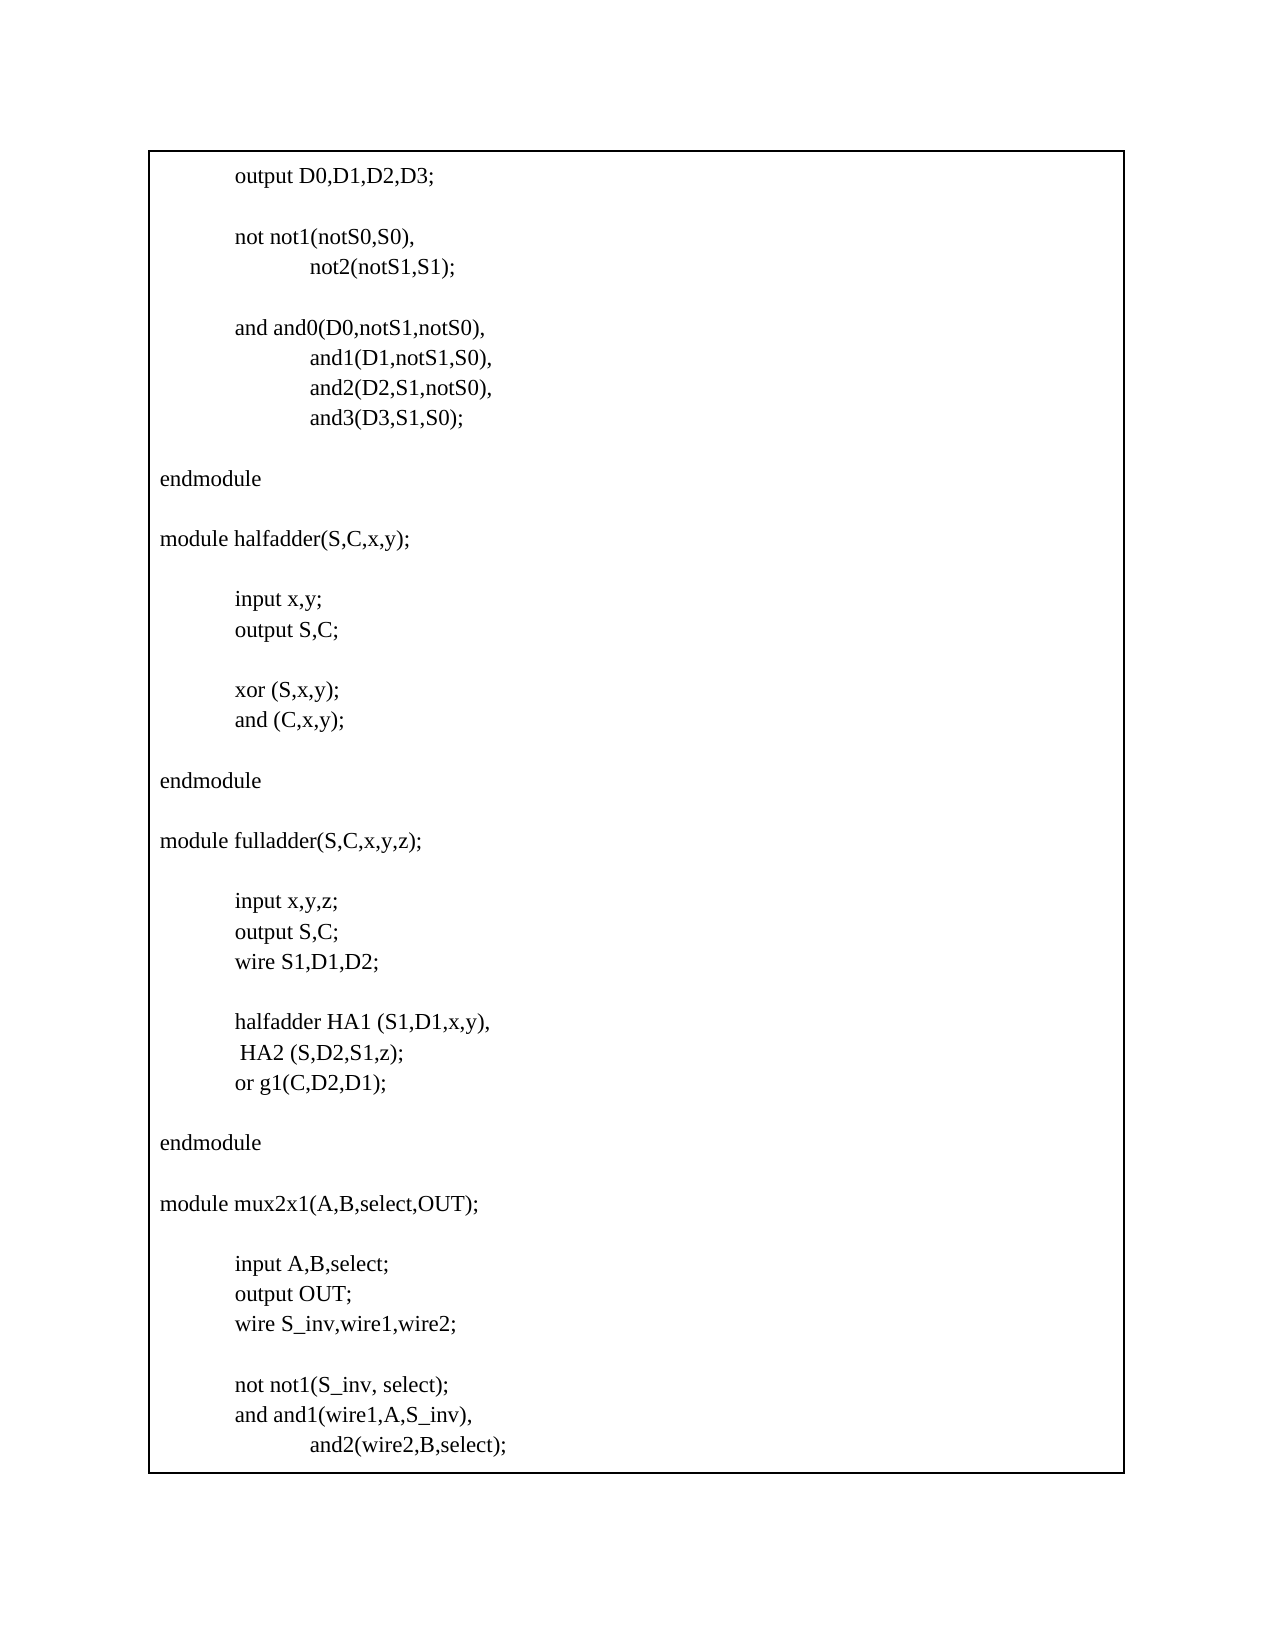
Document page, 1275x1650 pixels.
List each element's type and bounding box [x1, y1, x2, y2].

table_header [150, 152, 1123, 1472]
